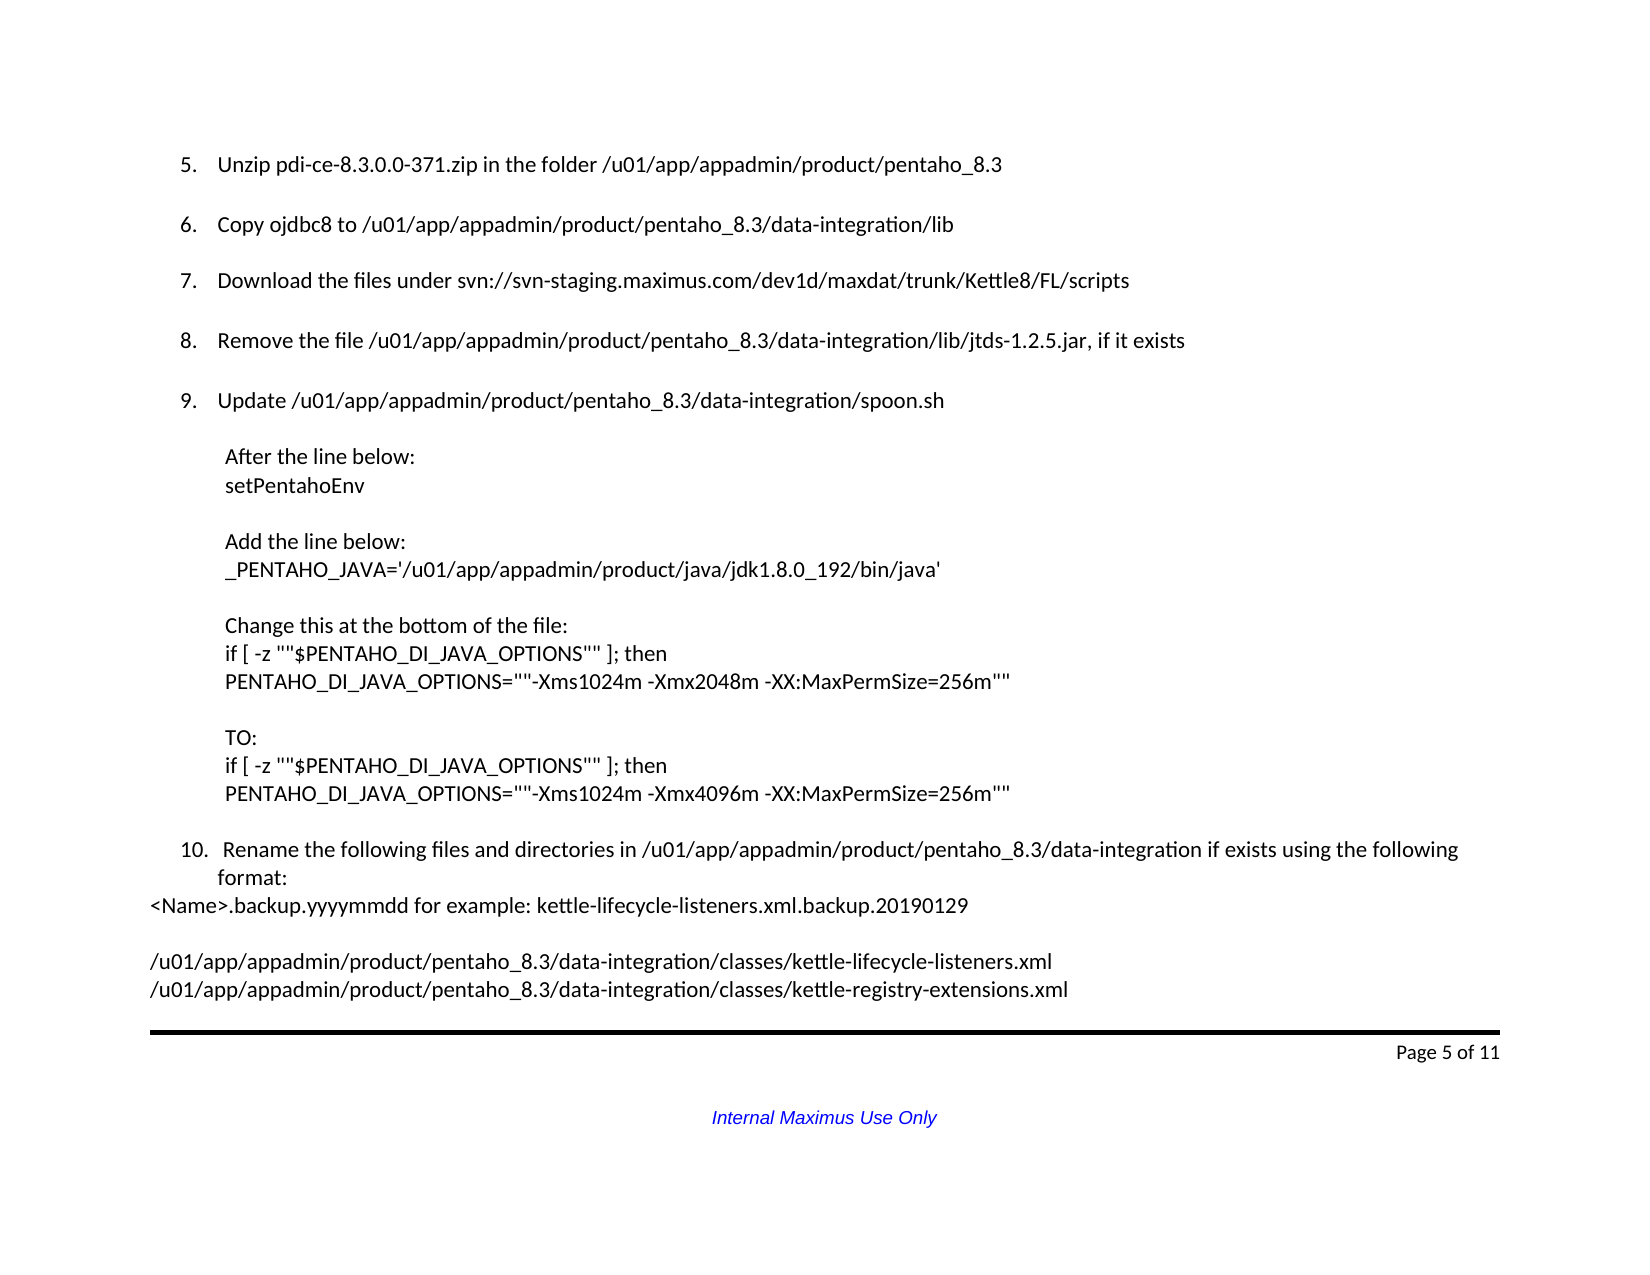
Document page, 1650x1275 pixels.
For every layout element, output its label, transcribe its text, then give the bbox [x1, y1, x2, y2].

list Copy ojdbc8 to /u01/app/appadmin/product/pentaho_8.3/data-integration/lib [180, 210, 1500, 238]
text _PENTAHO_JAVA='/u01/app/appadmin/product/java/jdk1.8.0_192/bin/java' [150, 555, 1500, 583]
text After the line below: [75, 443, 1500, 471]
text <Name>.backup.yyyymmdd for example: kettle-lifecycle-listeners.xml.backup.20190129 [150, 891, 1500, 919]
text Change this at the bottom of the file: [150, 611, 1500, 639]
list Remove the file /u01/app/appadmin/product/pentaho_8.3/data-integration/lib/jtds-1.2.5.jar, if it exists [180, 326, 1500, 354]
text if [ -z ""$PENTAHO_DI_JAVA_OPTIONS"" ]; then [150, 639, 1500, 667]
text /u01/app/appadmin/product/pentaho_8.3/data-integration/classes/kettle-lifecycle-listeners.xml [150, 947, 1500, 975]
text TO: [150, 723, 1500, 751]
list Download the files under svn://svn-staging.maximus.com/dev1d/maxdat/trunk/Kettle8/FL/scripts [180, 266, 1500, 294]
text setPentahoEnv [150, 471, 1500, 499]
text PENTAHO_DI_JAVA_OPTIONS=""-Xms1024m -Xmx2048m -XX:MaxPermSize=256m"" [150, 667, 1500, 695]
list Unzip pdi-ce-8.3.0.0-371.zip in the folder /u01/app/appadmin/product/pentaho_8.3 [180, 150, 1500, 178]
list Update /u01/app/appadmin/product/pentaho_8.3/data-integration/spoon.sh [180, 387, 1500, 415]
text /u01/app/appadmin/product/pentaho_8.3/data-integration/classes/kettle-registry-extensions.xml [150, 975, 1500, 1003]
text Add the line below: [150, 527, 1500, 555]
list Rename the following files and directories in /u01/app/appadmin/product/pentaho_8.3/data-integration if exists using the following format: [180, 835, 1500, 891]
text if [ -z ""$PENTAHO_DI_JAVA_OPTIONS"" ]; then [150, 751, 1500, 779]
text PENTAHO_DI_JAVA_OPTIONS=""-Xms1024m -Xmx4096m -XX:MaxPermSize=256m"" [150, 779, 1500, 807]
